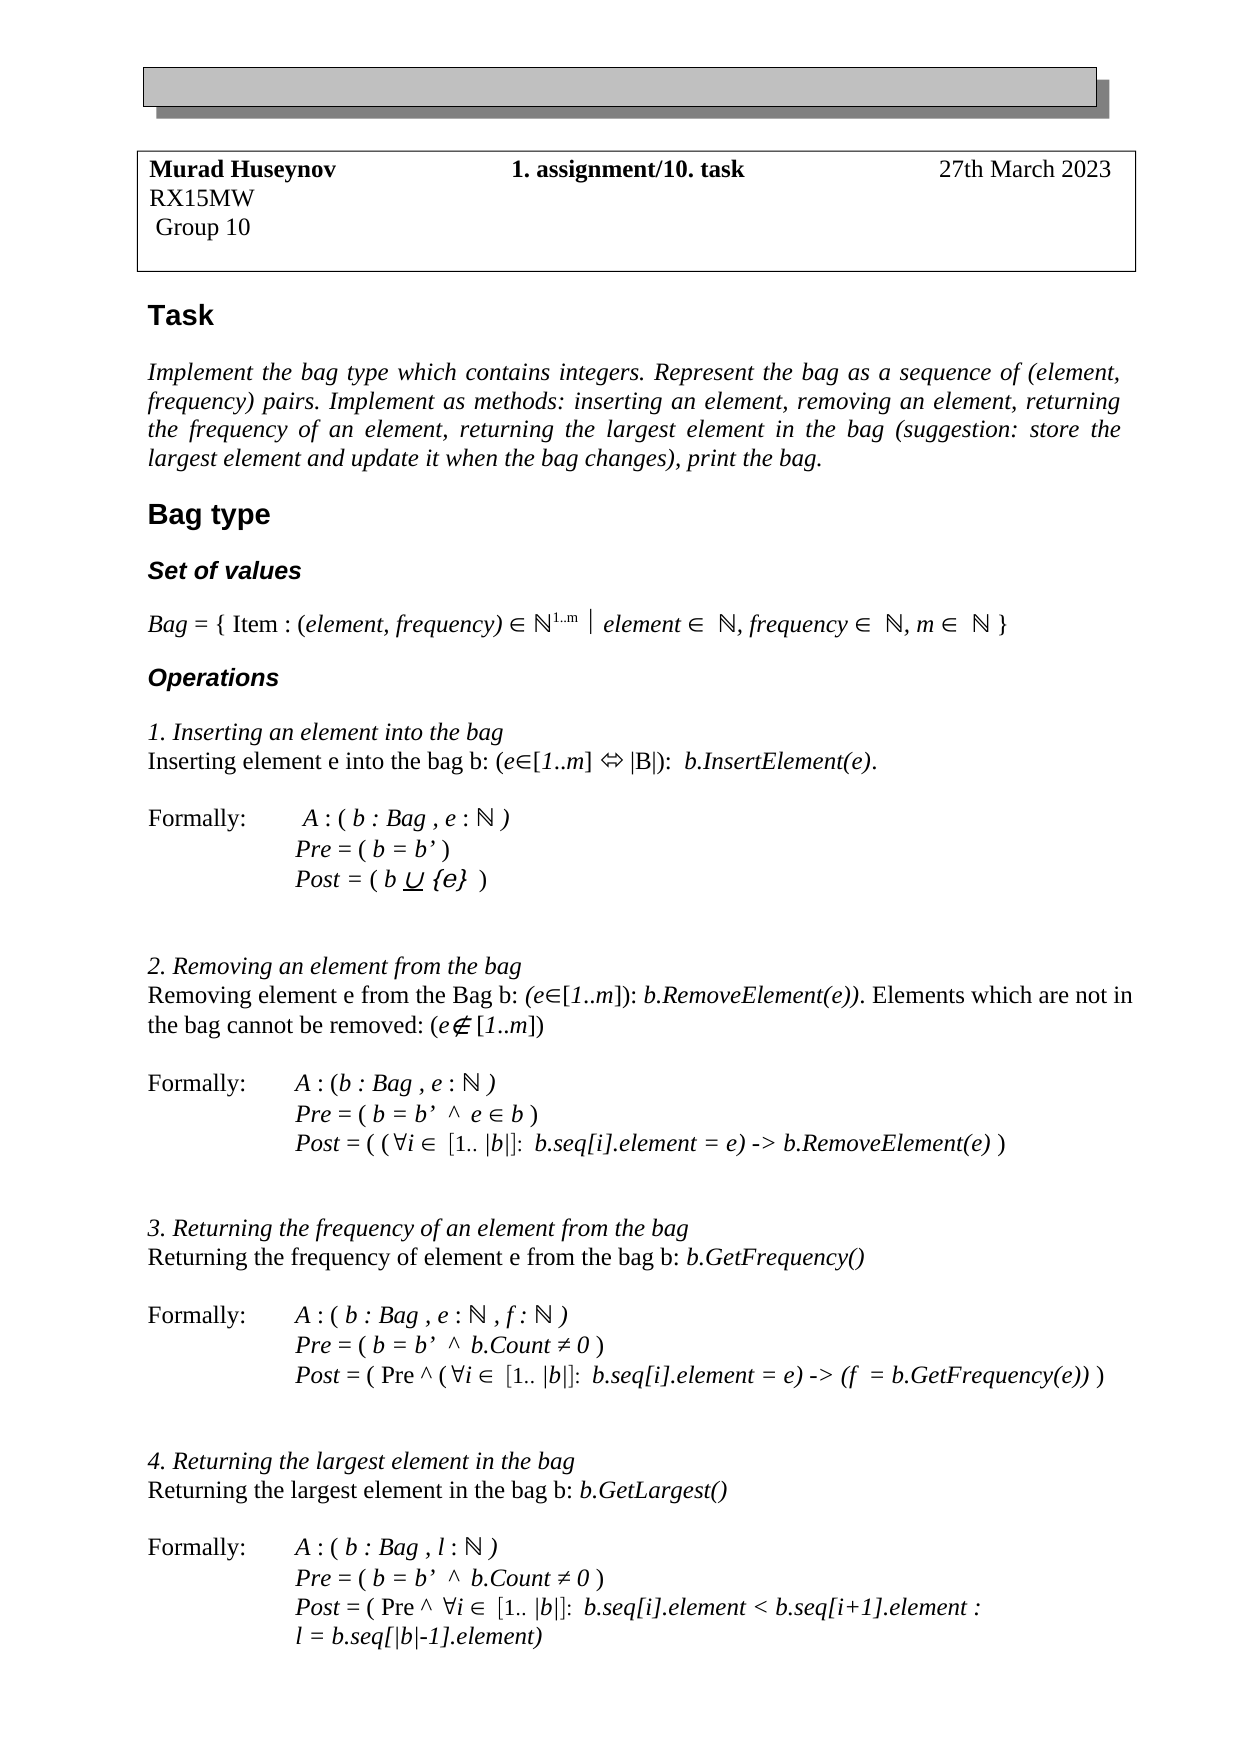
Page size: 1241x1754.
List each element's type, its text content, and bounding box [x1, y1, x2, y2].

text Formally: A : ( b : Bag , e : ℕ , f : ℕ ) [147, 1300, 1134, 1329]
text Post = ( (i  [1.. |b|]: b.seq[i].element = e) -> b.RemoveElement(e) ) [295, 1128, 1134, 1157]
text Post = ( Pre ^ (i  [1.. |b|]: b.seq[i].element = e) -> (f = b.GetFrequency(e)) ) [295, 1360, 1134, 1388]
text Implement the bag type which contains integers. Represent the bag as a sequence of (element, frequency) pairs. Implement as methods: inserting an element, removing an element, returning the frequency of an element, returning the largest element in the bag (suggestion: store the largest element and update it when the bag changes), print the bag. [147, 357, 1122, 472]
subtitle Task [147, 298, 1134, 332]
text Formally: A : (b : Bag , e : ℕ ) [147, 1068, 1134, 1097]
text Inserting element e into the bag b: (e[1..m] |B|): b.InsertElement(e). [147, 746, 1134, 774]
list Inserting an element into the bag [147, 717, 1134, 746]
text Pre = ( b = b’ ^ b.Count ≠ 0 ) [295, 1562, 1134, 1592]
text Post = ( Pre ^ i  [1.. |b|]: b.seq[i].element < b.seq[i+1].element : [295, 1592, 1134, 1621]
text Formally: A : ( b : Bag , l : ℕ ) [147, 1532, 1134, 1562]
text Pre = ( b = b’ ) [295, 833, 1134, 863]
text Returning the largest element in the bag b: b.GetLargest() [147, 1475, 1134, 1503]
text Formally: A : ( b : Bag , e : ℕ ) [135, 803, 537, 832]
subtitle Set of values [147, 556, 1134, 584]
list Removing an element from the bag [147, 951, 1134, 980]
text Pre = ( b = b’ ^ e  b ) [295, 1097, 1134, 1128]
text Post = ( b ∪ {e} ) [295, 863, 1134, 894]
subtitle Operations [147, 663, 1134, 692]
list Returning the frequency of an element from the bag [147, 1213, 1134, 1242]
text l = b.seq[|b|-1].element) [295, 1621, 1134, 1650]
text Pre = ( b = b’ ^ b.Count ≠ 0 ) [295, 1329, 1134, 1360]
subtitle Bag type [147, 497, 1134, 530]
list Returning the largest element in the bag [147, 1446, 1134, 1475]
text Bag = { Item : (element, frequency)  ℕ1..m  element  ℕ, frequency  ℕ, m  ℕ } [147, 609, 1134, 638]
text Returning the frequency of element e from the bag b: b.GetFrequency() [147, 1242, 1134, 1271]
text Removing element e from the Bag b: (e[1..m]): b.RemoveElement(e)). Elements which are not in the bag cannot be removed: (e∉ [1..m]) [147, 980, 1134, 1039]
